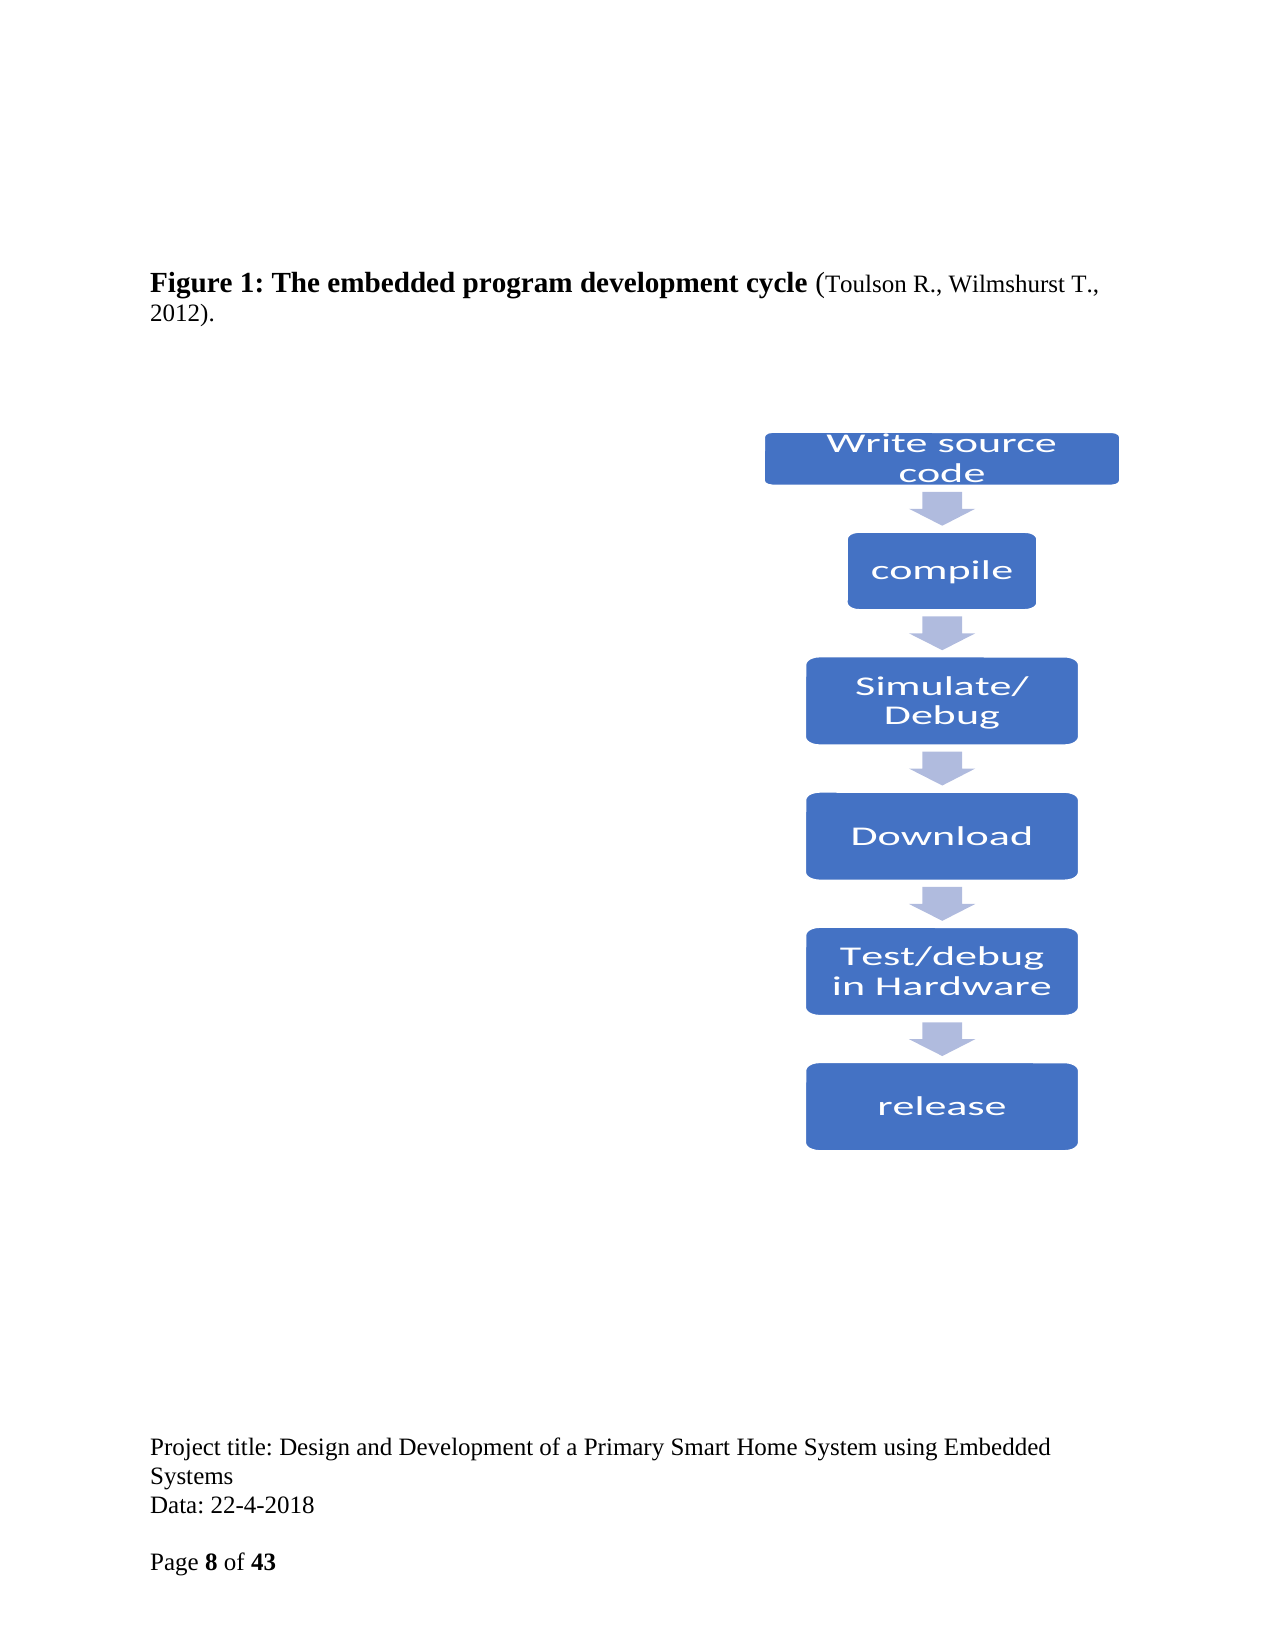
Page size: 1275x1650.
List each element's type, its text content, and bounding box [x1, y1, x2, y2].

text Figure 1: The embedded program development cycle (Toulson R., Wilmshurst T., 2012). [150, 265, 1125, 327]
